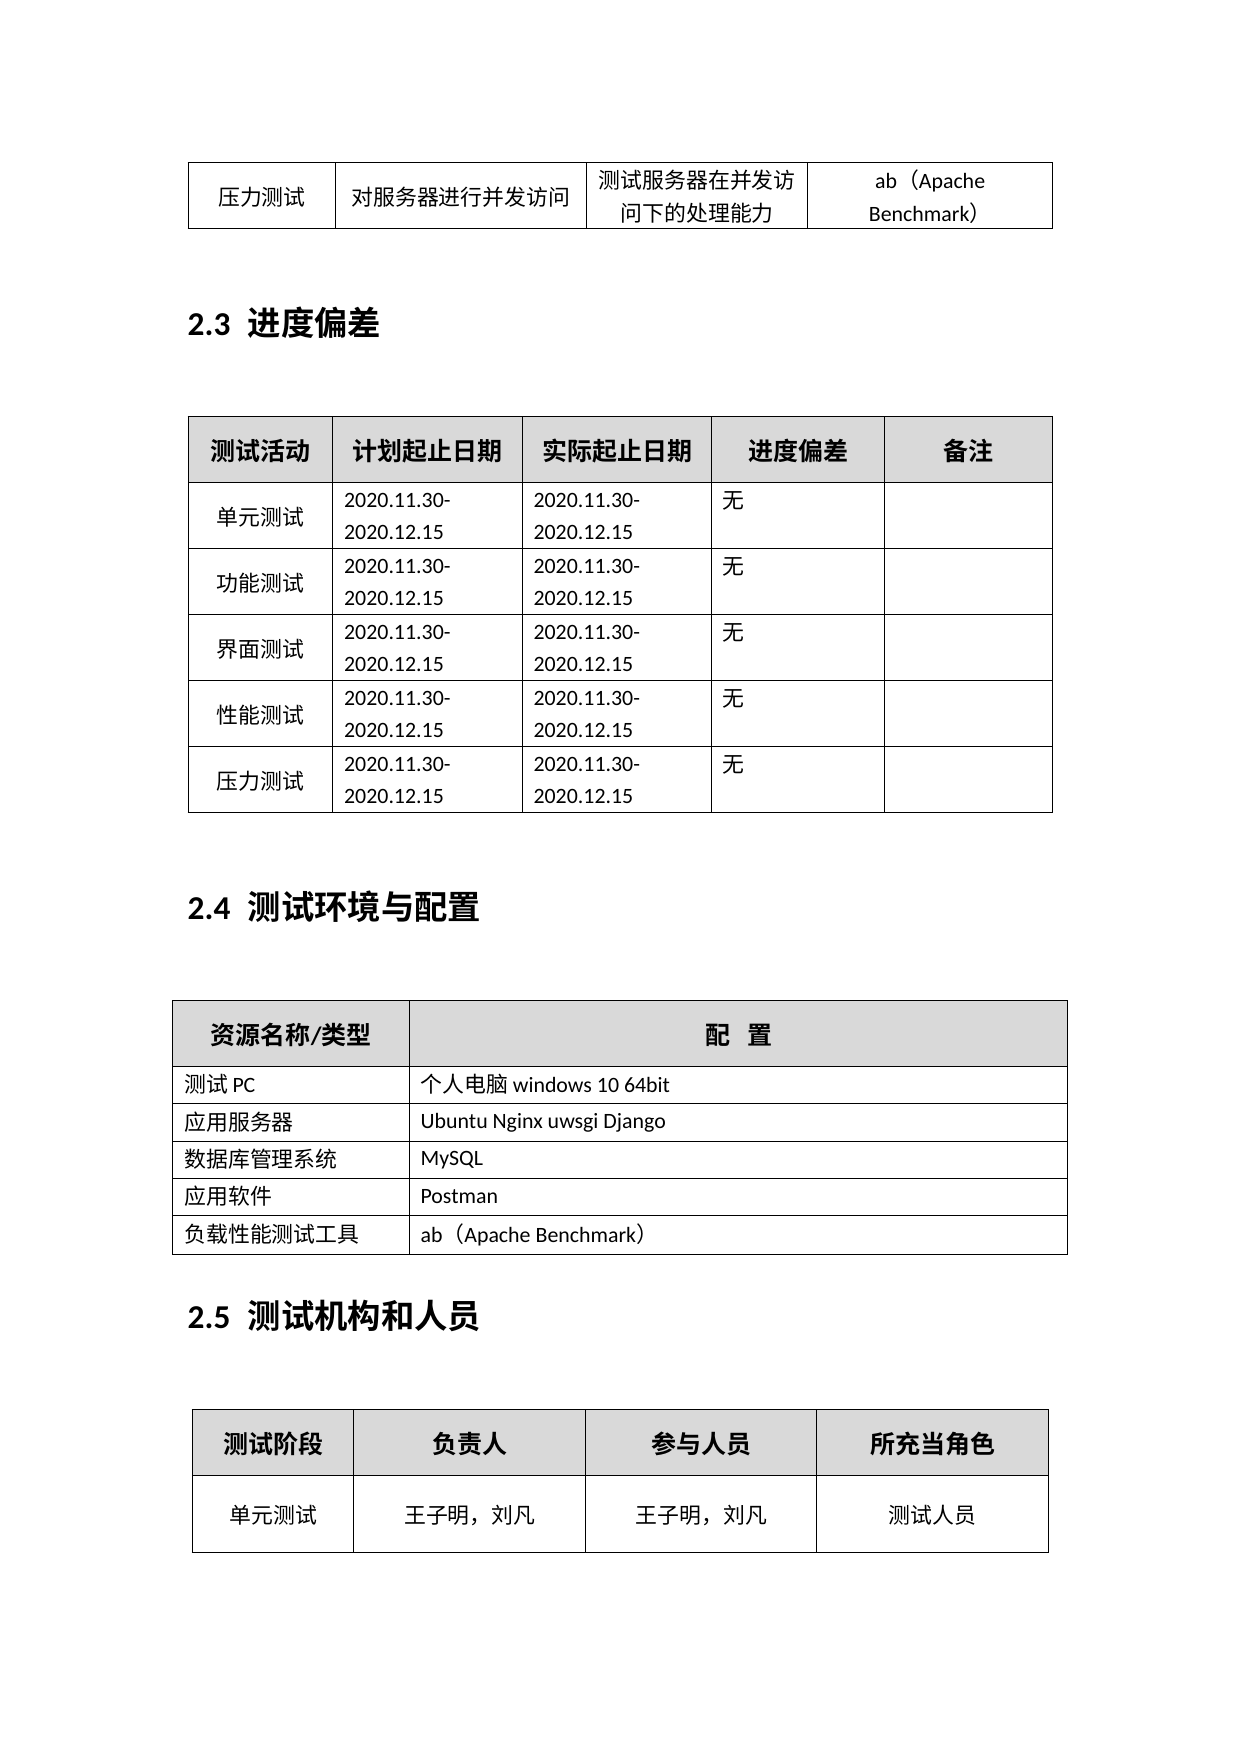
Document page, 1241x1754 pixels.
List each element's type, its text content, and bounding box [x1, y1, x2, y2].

table_cell 测试人员 [817, 1476, 1048, 1552]
subtitle 进度偏差 [187, 289, 1053, 354]
table_cell Postman [410, 1179, 1067, 1215]
table_cell [885, 549, 1052, 614]
subtitle 测试机构和人员 [187, 1282, 1053, 1347]
table_cell 个人电脑 windows 10 64bit [410, 1067, 1067, 1103]
table_cell 2020.11.30-2020.12.15 [523, 681, 711, 746]
table_header 参与人员 [586, 1410, 816, 1475]
table_cell [885, 615, 1052, 680]
subtitle 测试环境与配置 [187, 873, 1053, 938]
table_cell 对服务器进行并发访问 [336, 163, 586, 228]
table_cell 无 [712, 615, 884, 680]
table_cell 2020.11.30-2020.12.15 [333, 549, 522, 614]
table_cell 功能测试 [189, 549, 332, 614]
table_cell 无 [712, 549, 884, 614]
table_cell 2020.11.30-2020.12.15 [333, 681, 522, 746]
table_cell ab（Apache Benchmark） [410, 1216, 1067, 1254]
table_cell [885, 747, 1052, 812]
table_cell 2020.11.30-2020.12.15 [523, 615, 711, 680]
table_cell MySQL [410, 1142, 1067, 1178]
table_cell 2020.11.30-2020.12.15 [523, 483, 711, 548]
table_cell Ubuntu Nginx uwsgi Django [410, 1104, 1067, 1141]
table_cell 单元测试 [193, 1476, 353, 1552]
table_header 配 置 [410, 1001, 1067, 1066]
table_header 所充当角色 [817, 1410, 1048, 1475]
table_header 计划起止日期 [333, 417, 522, 482]
table_header 负责人 [354, 1410, 585, 1475]
table_header 实际起止日期 [523, 417, 711, 482]
table_cell 王子明，刘凡 [586, 1476, 816, 1552]
table_cell 压力测试 [189, 747, 332, 812]
table_cell 应用服务器 [173, 1104, 409, 1141]
table_cell 界面测试 [189, 615, 332, 680]
table_cell [885, 483, 1052, 548]
table_header 资源名称/类型 [173, 1001, 409, 1066]
table_cell 压力测试 [189, 163, 335, 228]
table_cell 2020.11.30-2020.12.15 [333, 483, 522, 548]
table_header 测试活动 [189, 417, 332, 482]
table_cell 2020.11.30-2020.12.15 [333, 615, 522, 680]
table_cell ab（Apache Benchmark） [808, 163, 1052, 228]
table_header 进度偏差 [712, 417, 884, 482]
table_header 备注 [885, 417, 1052, 482]
table_cell 王子明，刘凡 [354, 1476, 585, 1552]
table_cell 数据库管理系统 [173, 1142, 409, 1178]
table_cell 应用软件 [173, 1179, 409, 1215]
table_cell 性能测试 [189, 681, 332, 746]
table_cell 2020.11.30-2020.12.15 [523, 747, 711, 812]
table_cell 测试服务器在并发访问下的处理能力 [587, 163, 807, 228]
table_cell 2020.11.30-2020.12.15 [523, 549, 711, 614]
table_cell 无 [712, 747, 884, 812]
table_cell [885, 681, 1052, 746]
table_cell 测试PC [173, 1067, 409, 1103]
table_cell 2020.11.30-2020.12.15 [333, 747, 522, 812]
table_cell 负载性能测试工具 [173, 1216, 409, 1254]
table_cell 单元测试 [189, 483, 332, 548]
table_cell 无 [712, 483, 884, 548]
table_header 测试阶段 [193, 1410, 353, 1475]
table_cell 无 [712, 681, 884, 746]
